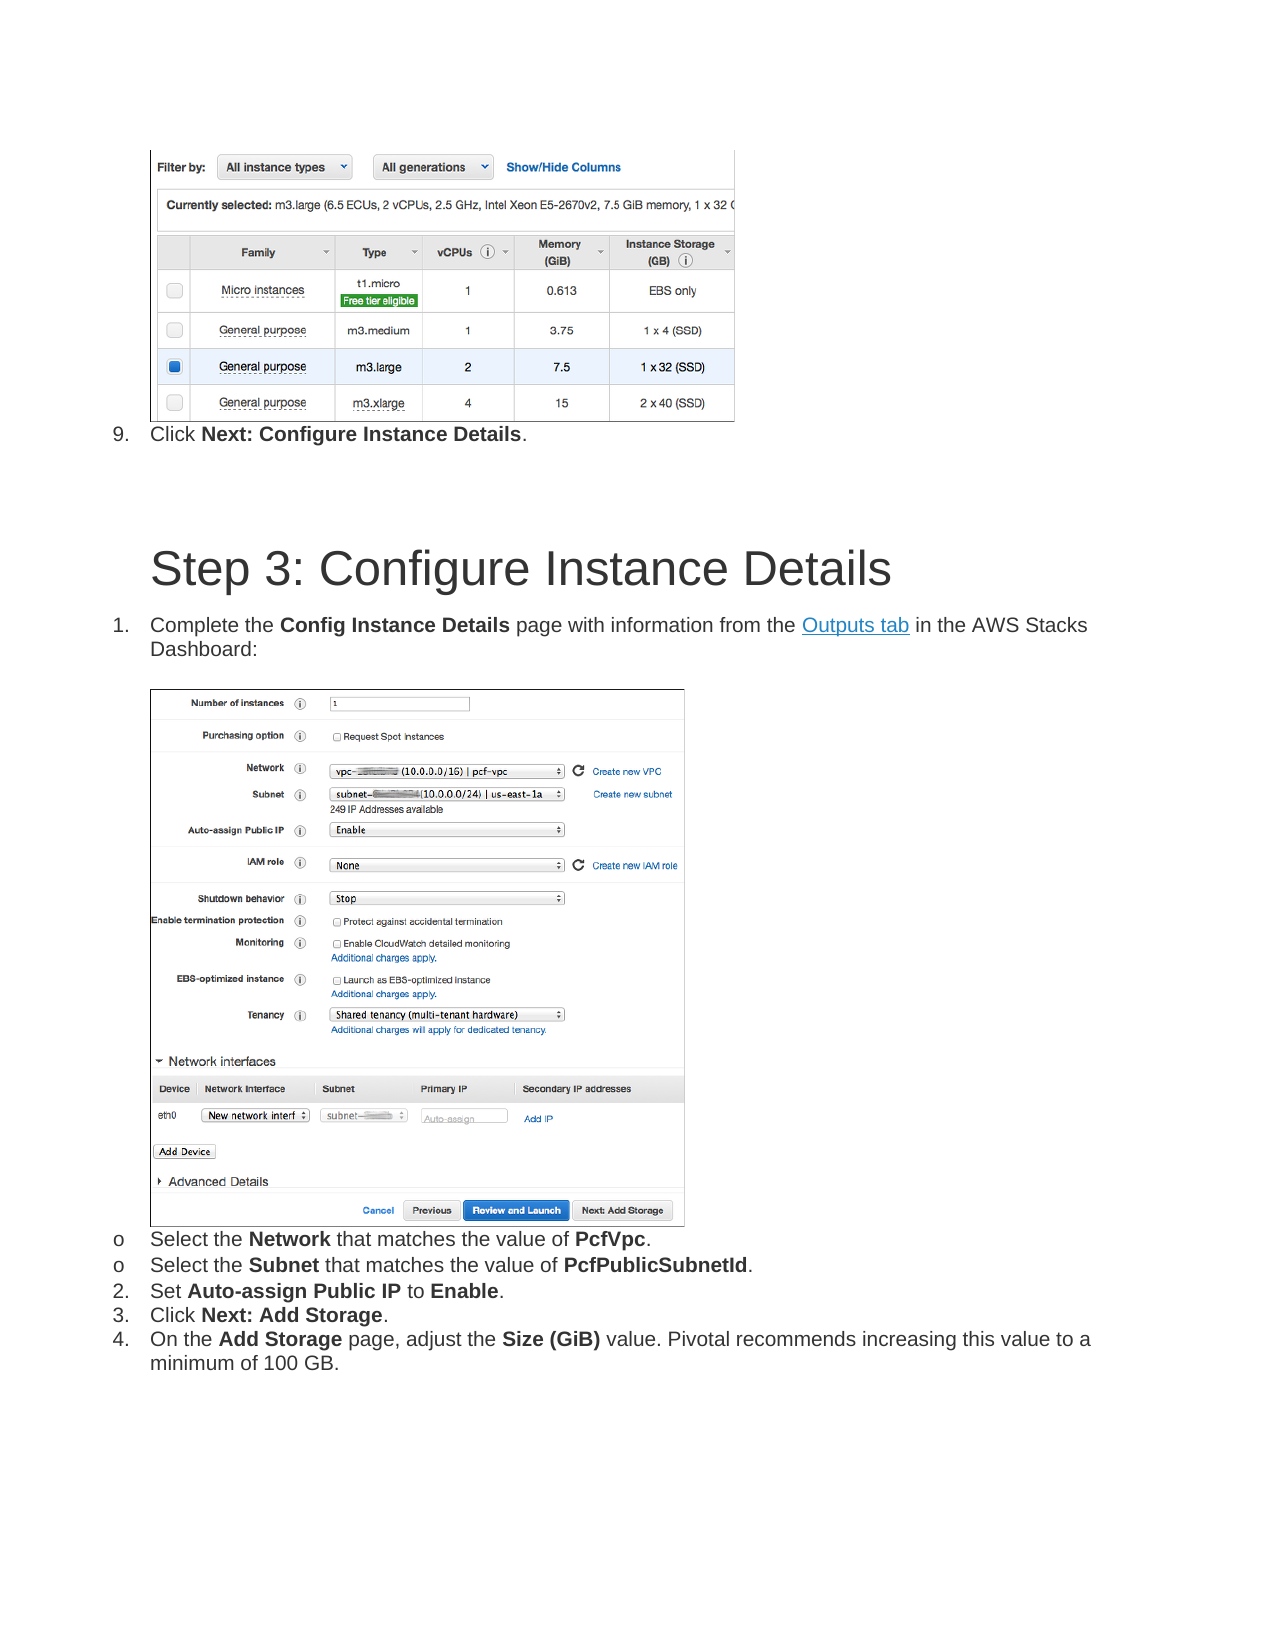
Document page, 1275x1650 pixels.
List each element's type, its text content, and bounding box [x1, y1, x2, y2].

list Select the Subnet that matches the value of PcfPublicSubnetId. [112, 1253, 1125, 1279]
picture [150, 689, 685, 1227]
subtitle Step 3: Configure Instance Details [150, 540, 1125, 596]
picture [150, 150, 735, 422]
list Click Next: Configure Instance Details. [112, 422, 1125, 446]
list On the Add Storage page, adjust the Size (GiB) value. Pivotal recommends increasing this value to a minimum of 100 GB. [112, 1327, 1125, 1374]
list Set Auto-assign Public IP to Enable. [112, 1279, 1125, 1303]
list Select the Network that matches the value of PcfVpc. [112, 1227, 1125, 1253]
list Complete the Config Instance Details page with information from the Outputs tab in the AWS Stacks Dashboard: [112, 613, 1125, 661]
list Click Next: Add Storage. [112, 1303, 1125, 1327]
